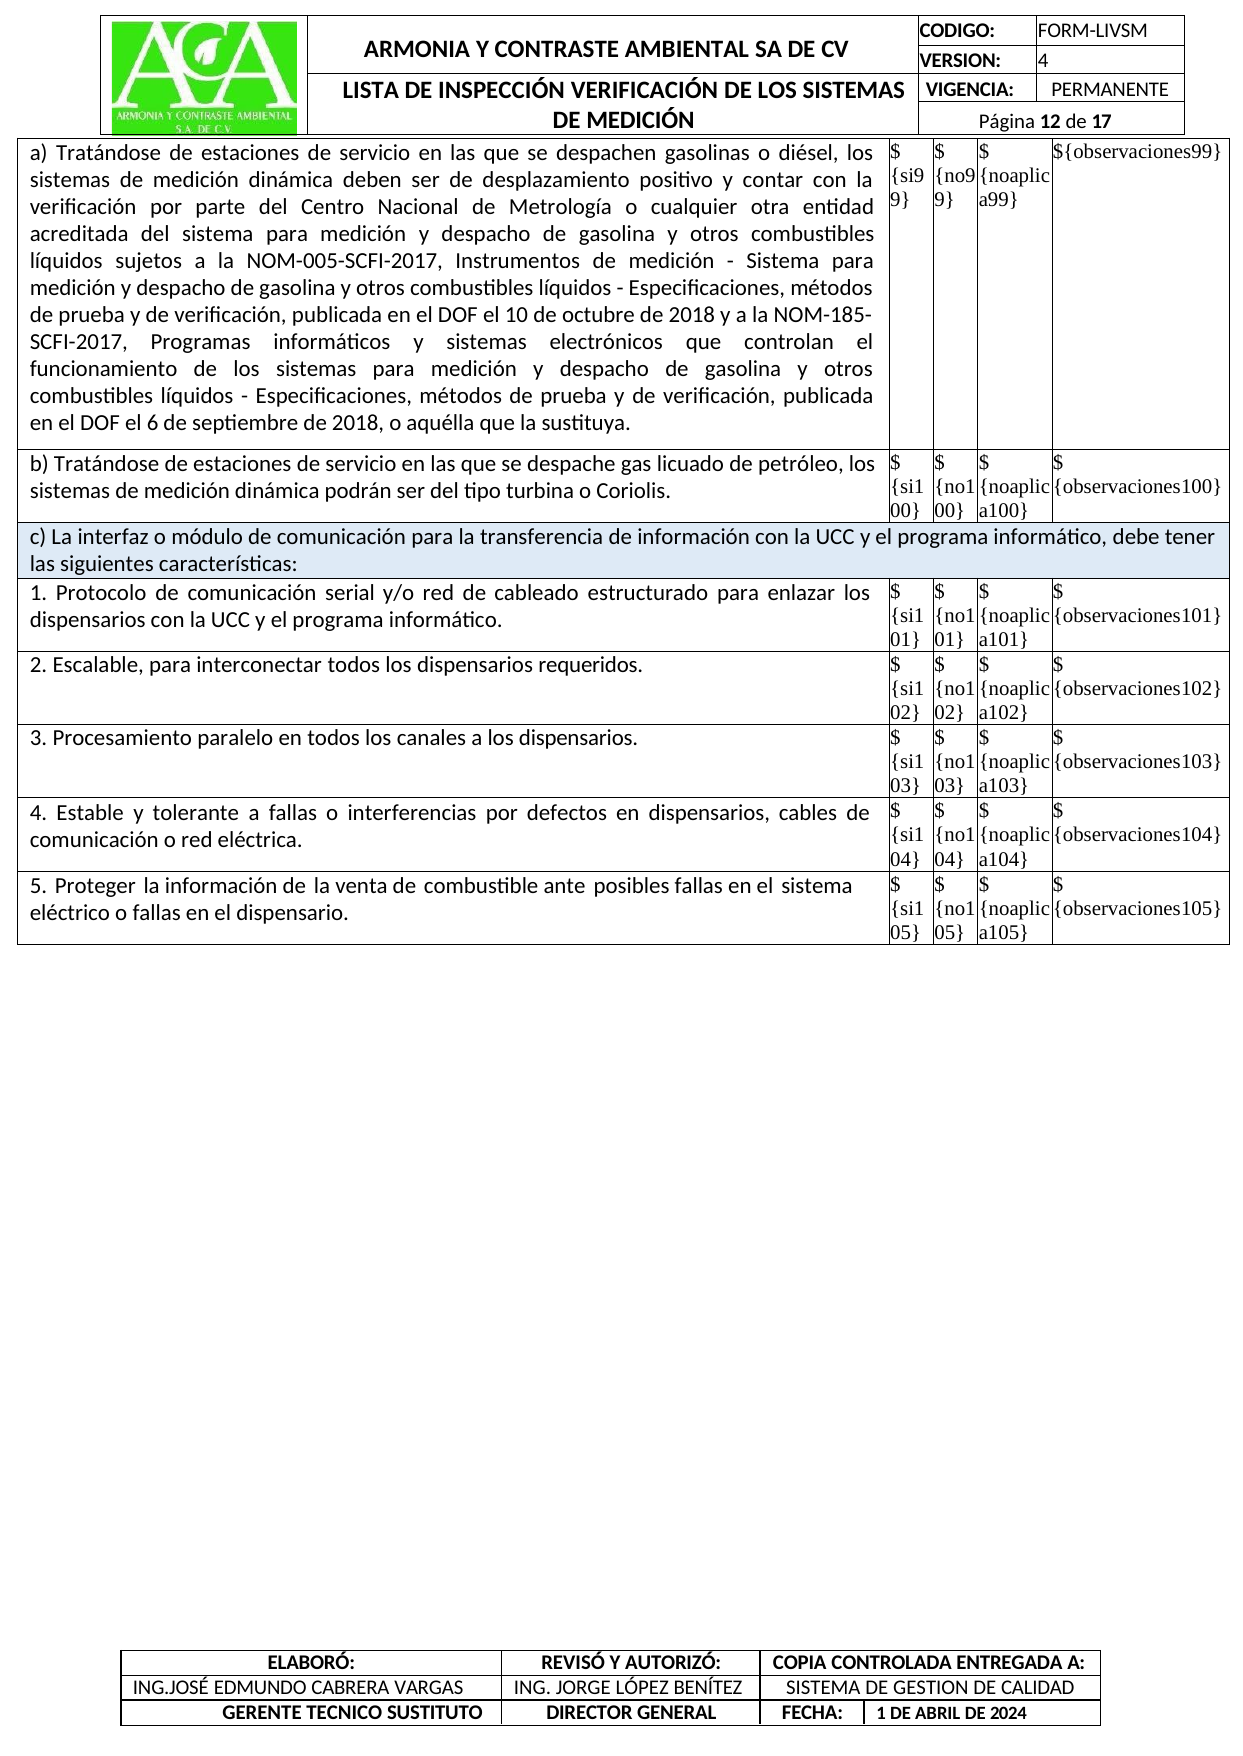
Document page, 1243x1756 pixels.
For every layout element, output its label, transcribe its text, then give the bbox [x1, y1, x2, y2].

table_cell ${no103} [934, 725, 977, 797]
table_cell ${noaplica102} [978, 652, 1052, 724]
table_cell ${observaciones100} [1053, 450, 1229, 522]
table_cell 2. Escalable, para interconectar todos los dispensarios requeridos. [18, 652, 889, 724]
picture [111, 21, 297, 134]
table_cell 1. Protocolo de comunicación serial y/o red de cableado estructurado para enlazar los dispensarios con la UCC y el programa informático. [18, 579, 889, 651]
table_cell ${observaciones102} [1053, 652, 1229, 724]
table_cell ${observaciones105} [1053, 872, 1229, 944]
table_cell ${no102} [934, 652, 977, 724]
table_cell ${no99} [934, 139, 977, 449]
table_cell ${si104} [890, 798, 933, 871]
table_cell 5. Proteger la información de la venta de combustible ante posibles fallas en el sistema eléctrico o fallas en el dispensario. [18, 872, 889, 944]
table_cell ${si99} [890, 139, 933, 449]
table_cell ${si101} [890, 579, 933, 651]
table_cell ${noaplica99} [978, 139, 1052, 449]
table_cell 3. Procesamiento paralelo en todos los canales a los dispensarios. [18, 725, 889, 797]
table_cell ${si103} [890, 725, 933, 797]
table_cell ${noaplica101} [978, 579, 1052, 651]
table_cell ${si105} [890, 872, 933, 944]
table_cell ${observaciones104} [1053, 798, 1229, 871]
table_cell ${no104} [934, 798, 977, 871]
table_cell ${noaplica103} [978, 725, 1052, 797]
table_cell ${no101} [934, 579, 977, 651]
table_cell c) La interfaz o módulo de comunicación para la transferencia de información con la UCC y el programa informático, debe tener las siguientes características: [18, 523, 1229, 578]
table_cell ${observaciones103} [1053, 725, 1229, 797]
table_cell b) Tratándose de estaciones de servicio en las que se despache gas licuado de petróleo, los sistemas de medición dinámica podrán ser del tipo turbina o Coriolis. [18, 450, 889, 522]
table_cell a) Tratándose de estaciones de servicio en las que se despachen gasolinas o diésel, los sistemas de medición dinámica deben ser de desplazamiento positivo y contar con la verificación por parte del Centro Nacional de Metrología o cualquier otra entidad acreditada del sistema para medición y despacho de gasolina y otros combustibles líquidos sujetos a la NOM-005-SCFI-2017, Instrumentos de medición - Sistema para medición y despacho de gasolina y otros combustibles líquidos - Especificaciones, métodos de prueba y de verificación, publicada en el DOF el 10 de octubre de 2018 y a la NOM-185-SCFI-2017, Programas informáticos y sistemas electrónicos que controlan el funcionamiento de los sistemas para medición y despacho de gasolina y otros combustibles líquidos - Especificaciones, métodos de prueba y de verificación, publicada en el DOF el 6 de septiembre de 2018, o aquélla que la sustituya. [18, 139, 889, 449]
table_cell ${noaplica105} [978, 872, 1052, 944]
table_cell ${noaplica104} [978, 798, 1052, 871]
table_cell 4. Estable y tolerante a fallas o interferencias por defectos en dispensarios, cables de comunicación o red eléctrica. [18, 798, 889, 871]
table_cell ${si100} [890, 450, 933, 522]
table_cell ${noaplica100} [978, 450, 1052, 522]
table_cell ${no105} [934, 872, 977, 944]
table_cell ${si102} [890, 652, 933, 724]
table_cell ${observaciones101} [1053, 579, 1229, 651]
table_cell ${observaciones99} [1053, 139, 1229, 449]
table_cell ${no100} [934, 450, 977, 522]
